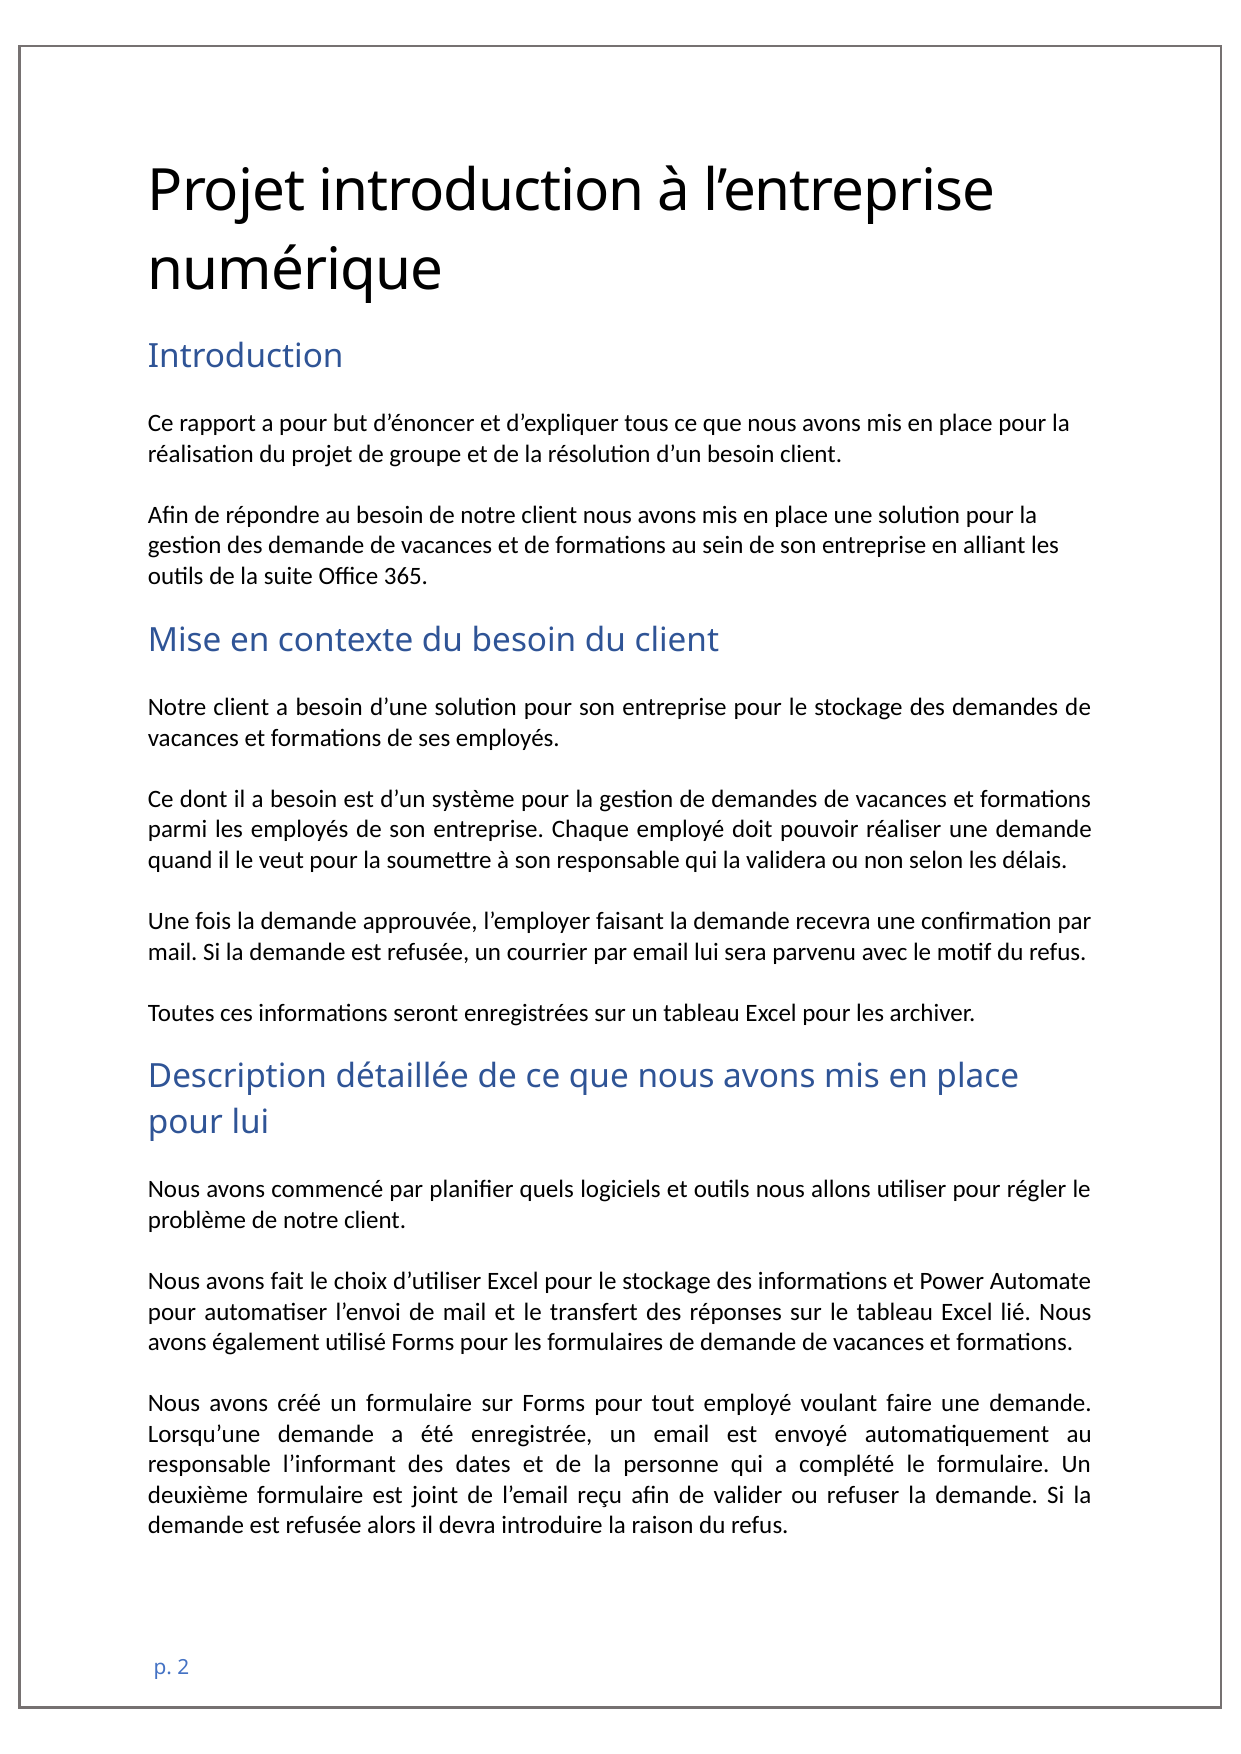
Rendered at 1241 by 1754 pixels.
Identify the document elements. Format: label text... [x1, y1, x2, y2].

text Une fois la demande approuvée, l’employer faisant la demande recevra une confirmation par mail. Si la demande est refusée, un courrier par email lui sera parvenu avec le motif du refus. [148, 905, 1093, 966]
title Projet introduction à l’entreprise numérique [148, 148, 1093, 307]
text Toutes ces informations seront enregistrées sur un tableau Excel pour les archiver. [148, 997, 1093, 1027]
text Nous avons commencé par planifier quels logiciels et outils nous allons utiliser pour régler le problème de notre client. [148, 1174, 1093, 1235]
text Ce dont il a besoin est d’un système pour la gestion de demandes de vacances et formations parmi les employés de son entreprise. Chaque employé doit pouvoir réaliser une demande quand il le veut pour la soumettre à son responsable qui la validera ou non selon les délais. [148, 783, 1093, 875]
text Ce rapport a pour but d’énoncer et d’expliquer tous ce que nous avons mis en place pour la réalisation du projet de groupe et de la résolution d’un besoin client. [148, 407, 1093, 468]
subtitle Introduction [148, 332, 1093, 377]
text Notre client a besoin d’une solution pour son entreprise pour le stockage des demandes de vacances et formations de ses employés. [148, 692, 1093, 753]
text Nous avons créé un formulaire sur Forms pour tout employé voulant faire une demande. Lorsqu’une demande a été enregistrée, un email est envoyé automatiquement au responsable l’informant des dates et de la personne qui a complété le formulaire. Un deuxième formulaire est joint de l’email reçu afin de valider ou refuser la demande. Si la demande est refusée alors il devra introduire la raison du refus. [148, 1387, 1093, 1540]
text Nous avons fait le choix d’utiliser Excel pour le stockage des informations et Power Automate pour automatiser l’envoi de mail et le transfert des réponses sur le tableau Excel lié. Nous avons également utilisé Forms pour les formulaires de demande de vacances et formations. [148, 1265, 1093, 1357]
subtitle Description détaillée de ce que nous avons mis en place pour lui [148, 1052, 1093, 1143]
subtitle Mise en contexte du besoin du client [148, 616, 1093, 661]
text Afin de répondre au besoin de notre client nous avons mis en place une solution pour la gestion des demande de vacances et de formations au sein de son entreprise en alliant les outils de la suite Office 365. [148, 499, 1093, 591]
